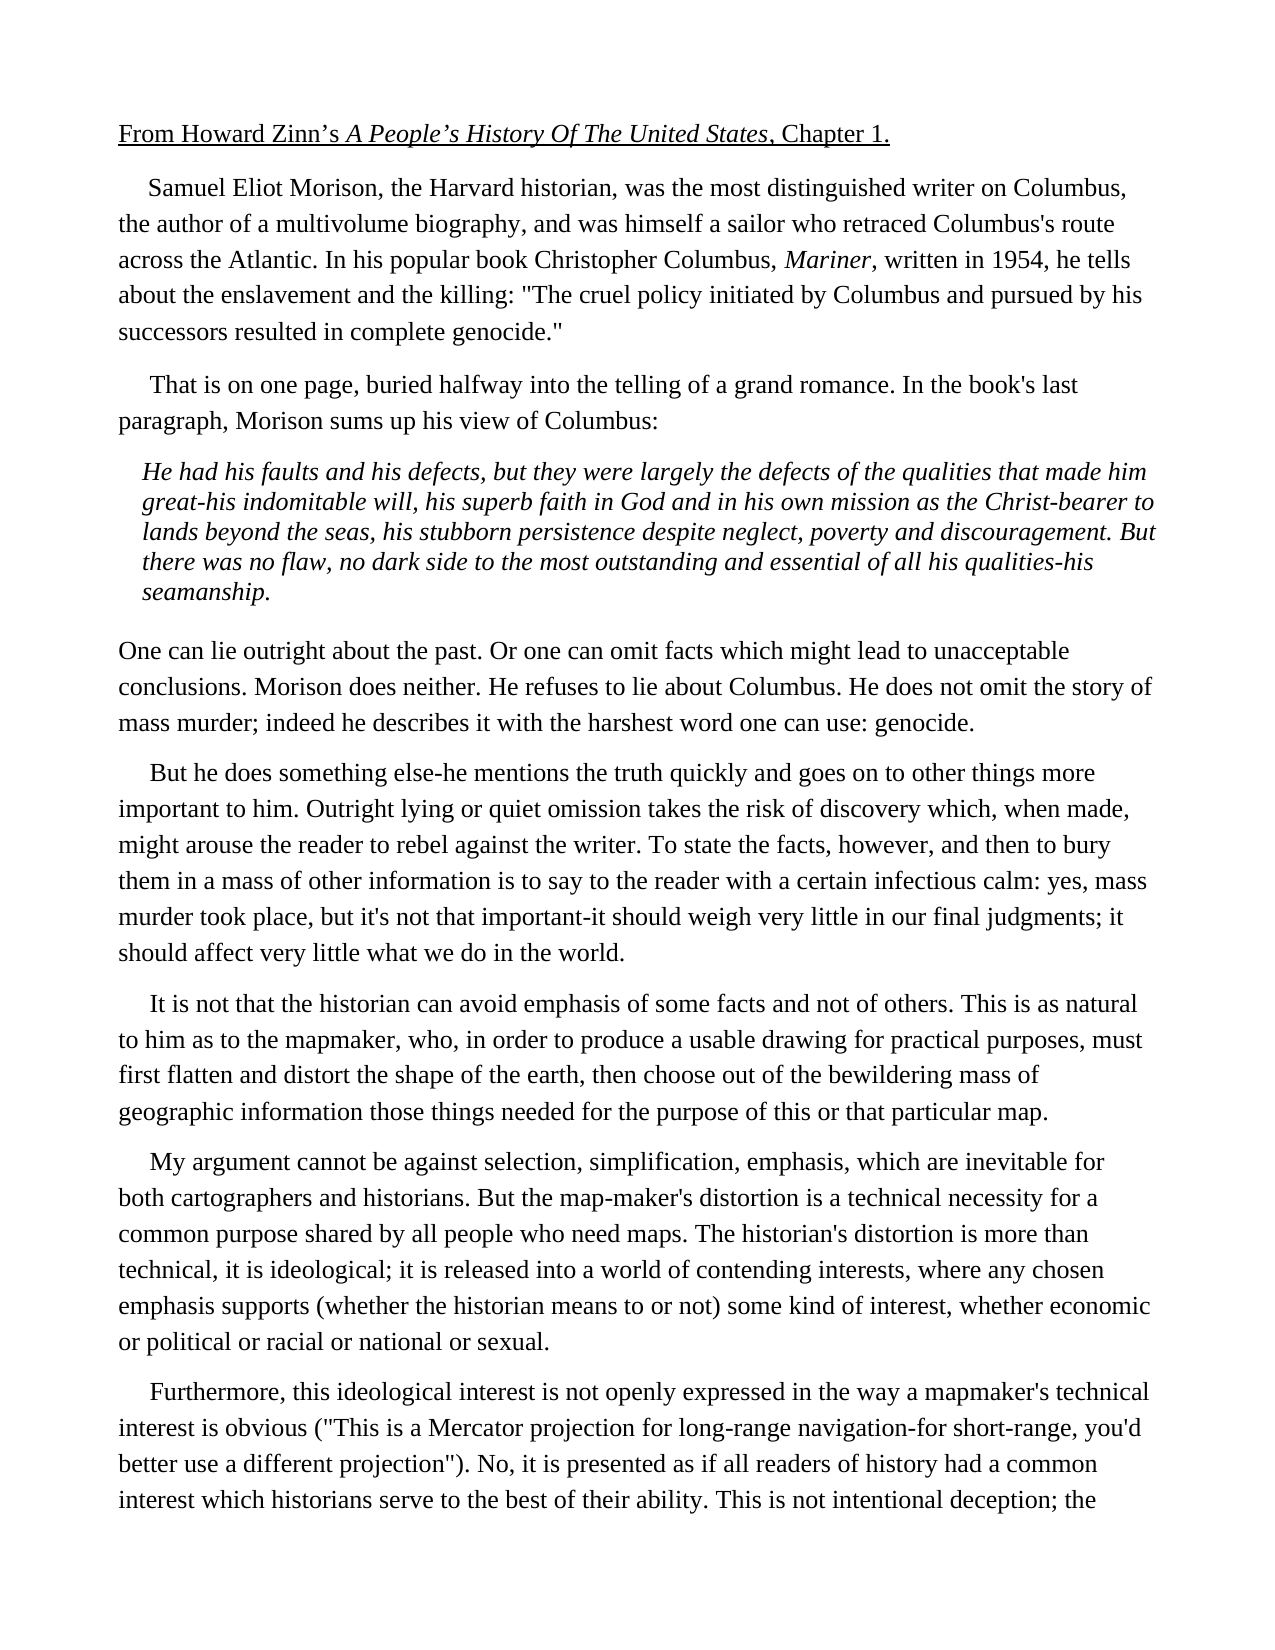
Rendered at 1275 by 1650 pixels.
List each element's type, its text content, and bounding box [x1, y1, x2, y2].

text It is not that the historian can avoid emphasis of some facts and not of others. This is as natural to him as to the mapmaker, who, in order to produce a usable drawing for practical purposes, must first flatten and distort the shape of the earth, then choose out of the bewildering mass of geographic information those things needed for the purpose of this or that particular map. [118, 988, 1157, 1126]
text My argument cannot be against selection, simplification, emphasis, which are inevitable for both cartographers and historians. But the map-maker's distortion is a technical necessity for a common purpose shared by all people who need maps. The historian's distortion is more than technical, it is ideological; it is released into a world of contending interests, where any chosen emphasis supports (whether the historian means to or not) some kind of interest, whether economic or political or racial or national or sexual. [118, 1146, 1157, 1356]
text Samuel Eliot Morison, the Harvard historian, was the most distinguished writer on Columbus, the author of a multivolume biography, and was himself a sailor who retraced Columbus's route across the Atlantic. In his popular book Christopher Columbus, Mariner, written in 1954, he tells about the enslavement and the killing: "The cruel policy initiated by Columbus and pursued by his successors resulted in complete genocide." [118, 172, 1157, 346]
text But he does something else-he mentions the truth quickly and goes on to other things more important to him. Outright lying or quiet omission takes the risk of discovery which, when made, might arouse the reader to rebel against the writer. To state the facts, however, and then to bury them in a mass of other information is to say to the reader with a certain infectious calm: yes, mass murder took place, but it's not that important-it should weigh very little in our final judgments; it should affect very little what we do in the world. [118, 757, 1157, 967]
text He had his faults and his defects, but they were largely the defects of the qualities that made him great-his indomitable will, his superb faith in God and in his own mission as the Christ-bearer to lands beyond the seas, his stubborn persistence despite neglect, poverty and discouragement. But there was no flaw, no dark side to the most outstanding and essential of all his qualities-his seamanship. [142, 456, 1157, 606]
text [118, 1376, 1157, 1514]
text From Howard Zinn’s A People’s History Of The United States, Chapter 1. [118, 118, 1157, 148]
text One can lie outright about the past. Or one can omit facts which might lead to unacceptable conclusions. Morison does neither. He refuses to lie about Columbus. He does not omit the story of mass murder; indeed he describes it with the harshest word one can use: genocide. [118, 635, 1157, 737]
text That is on one page, buried halfway into the telling of a grand romance. In the book's last paragraph, Morison sums up his view of Columbus: [118, 369, 1157, 435]
